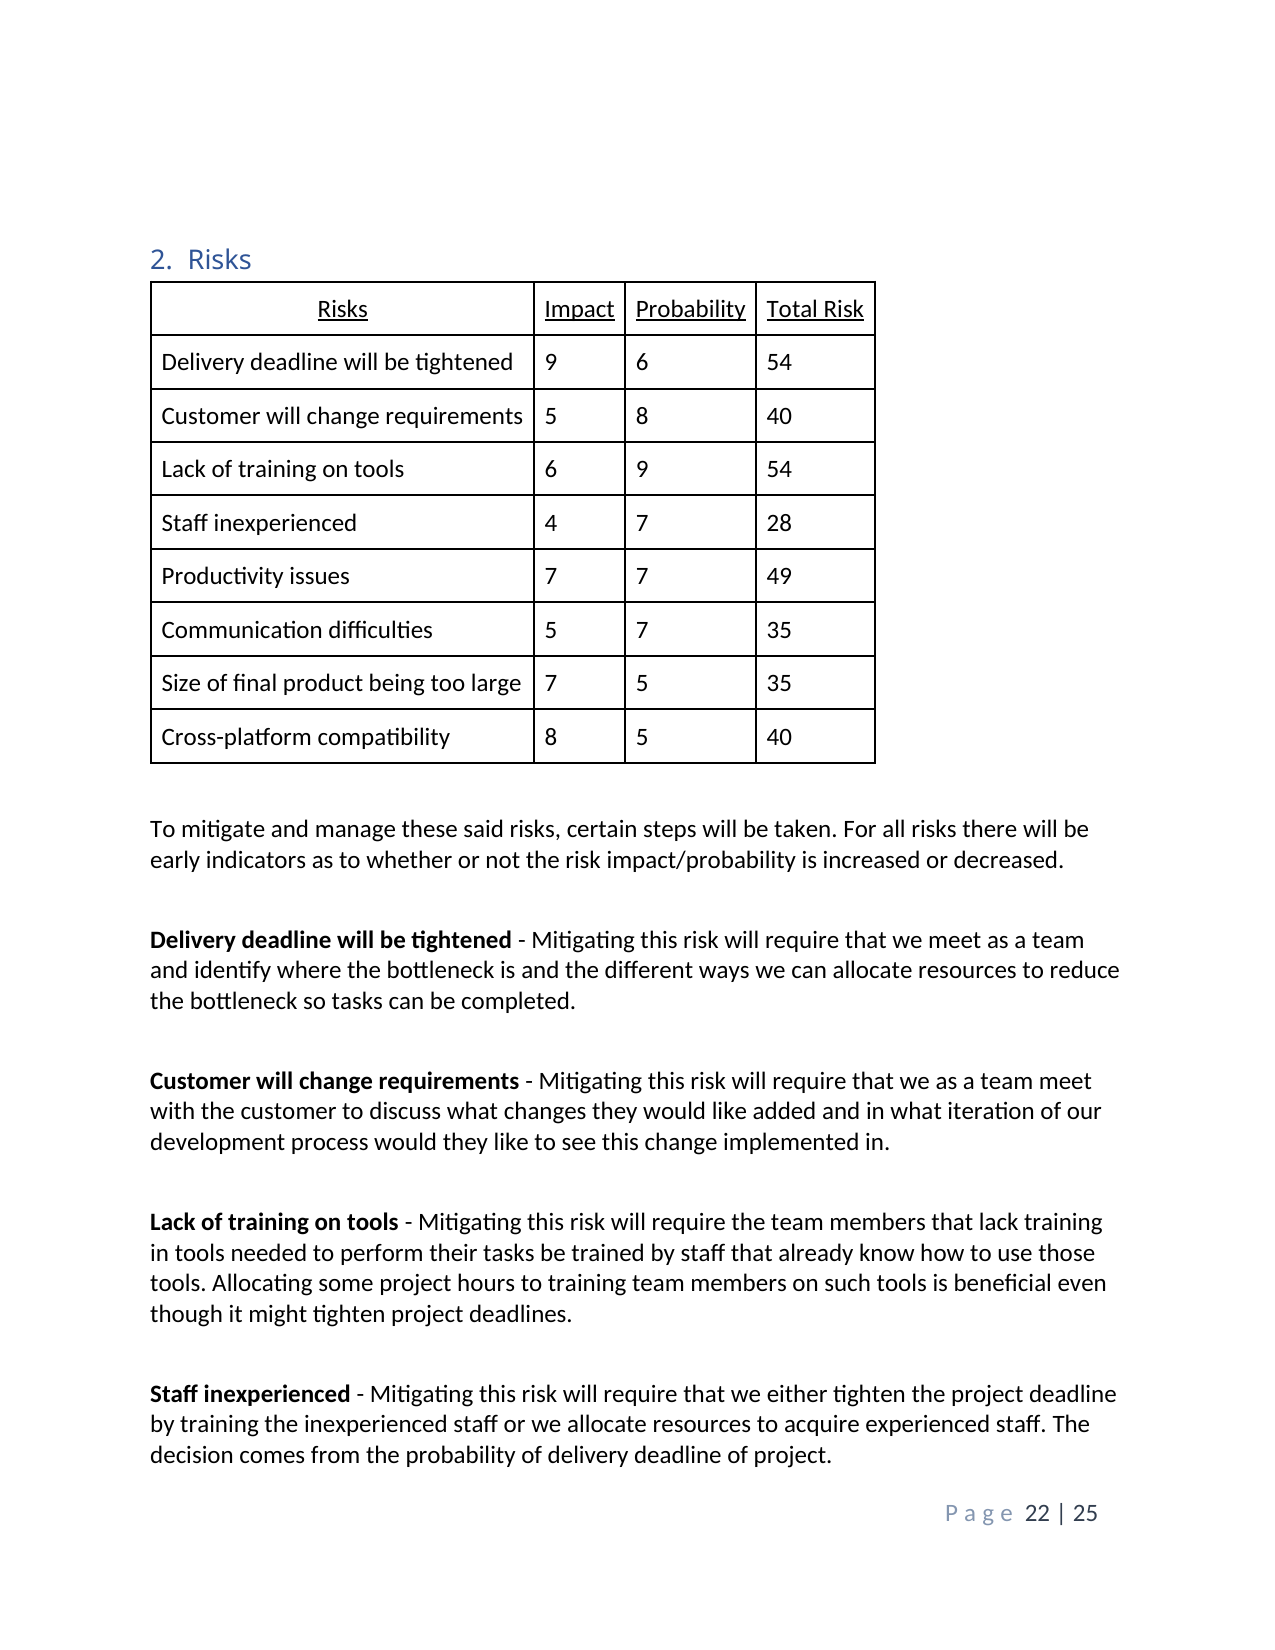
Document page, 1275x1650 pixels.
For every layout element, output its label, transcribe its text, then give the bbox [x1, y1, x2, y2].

text Lack of training on tools - Mitigating this risk will require the team members that lack training in tools needed to perform their tasks be trained by staff that already know how to use those tools. Allocating some project hours to training team members on such tools is beneficial even though it might tighten project deadlines. [150, 1206, 1125, 1328]
table_cell 5 [535, 603, 624, 655]
table_cell Delivery deadline will be tightened [152, 336, 533, 387]
text To mitigate and manage these said risks, certain steps will be taken. For all risks there will be early indicators as to whether or not the risk impact/probability is increased or decreased. [150, 813, 1125, 874]
table_cell 6 [626, 336, 755, 387]
table_header Impact [535, 283, 624, 334]
table_cell 7 [626, 550, 755, 601]
table_cell 54 [757, 336, 874, 387]
table_cell Customer will change requirements [152, 390, 533, 441]
table_cell 6 [535, 443, 624, 494]
text Delivery deadline will be tightened - Mitigating this risk will require that we meet as a team and identify where the bottleneck is and the different ways we can allocate resources to reduce the bottleneck so tasks can be completed. [150, 924, 1125, 1015]
table_cell 7 [626, 603, 755, 655]
table_cell 9 [535, 336, 624, 387]
table_cell 40 [757, 390, 874, 441]
table_cell Staff inexperienced [152, 496, 533, 548]
table_cell 7 [626, 496, 755, 548]
table_header Total Risk [757, 283, 874, 334]
table_cell 40 [757, 710, 874, 762]
table_cell 8 [626, 390, 755, 441]
table_cell 54 [757, 443, 874, 494]
table_cell 9 [626, 443, 755, 494]
table_cell 49 [757, 550, 874, 601]
table_header Probability [626, 283, 755, 334]
table_cell Productivity issues [152, 550, 533, 601]
table_cell 35 [757, 603, 874, 655]
table_cell 5 [535, 390, 624, 441]
text Staff inexperienced - Mitigating this risk will require that we either tighten the project deadline by training the inexperienced staff or we allocate resources to acquire experienced staff. The decision comes from the probability of delivery deadline of project. [150, 1378, 1125, 1469]
table_cell 8 [535, 710, 624, 762]
table_cell Communication difficulties [152, 603, 533, 655]
table_cell 4 [535, 496, 624, 548]
table_cell 28 [757, 496, 874, 548]
table_cell 5 [626, 657, 755, 708]
table_cell Size of final product being too large [152, 657, 533, 708]
text Customer will change requirements - Mitigating this risk will require that we as a team meet with the customer to discuss what changes they would like added and in what iteration of our development process would they like to see this change implemented in. [150, 1065, 1125, 1157]
table_cell 7 [535, 657, 624, 708]
subtitle Risks [150, 241, 1125, 278]
table_cell 7 [535, 550, 624, 601]
table_header Risks [152, 283, 533, 334]
table_cell Lack of training on tools [152, 443, 533, 494]
table_cell 35 [757, 657, 874, 708]
table_cell 5 [626, 710, 755, 762]
table_cell Cross-platform compatibility [152, 710, 533, 762]
